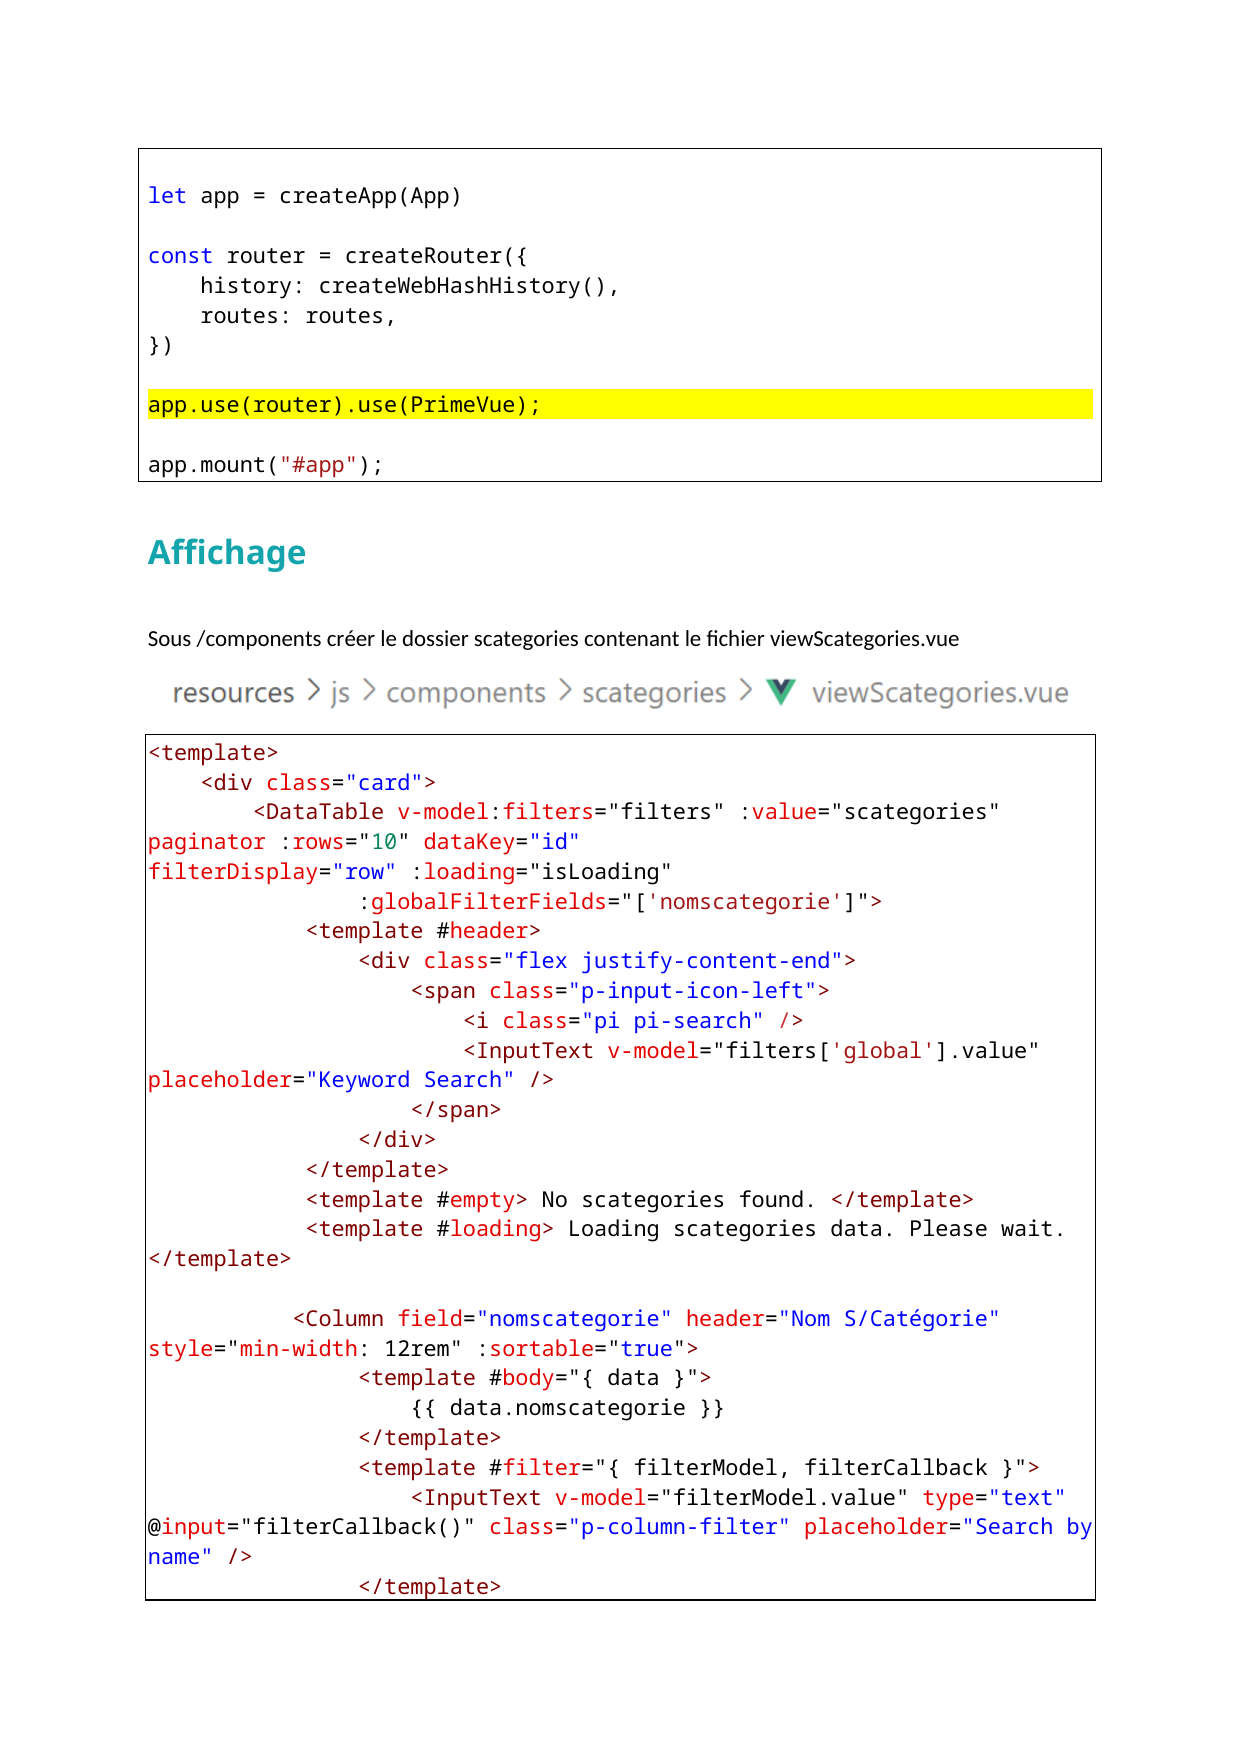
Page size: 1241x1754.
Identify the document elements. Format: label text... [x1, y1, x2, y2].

text <template #filter="{ filterModel, filterCallback }"> [148, 1452, 1093, 1481]
text :globalFilterFields="['nomscategorie']"> [148, 886, 1093, 915]
text <InputText v-model="filters['global'].value" placeholder="Keyword Search" /> [148, 1034, 1093, 1094]
text <template> [146, 735, 1095, 766]
text const router = createRouter({ [148, 240, 1093, 270]
text <div class="flex justify-content-end"> [148, 945, 1093, 975]
text Sous /components créer le dossier scategories contenant le fichier viewScategories.vue [148, 624, 1093, 652]
text app.mount("#app"); [139, 446, 1101, 481]
text app.use(router).use(PrimeVue); [148, 389, 1093, 419]
text </span> [148, 1094, 1093, 1124]
text }) [148, 329, 1093, 359]
text <template #empty> No scategories found. </template> [148, 1183, 1093, 1213]
text </div> [148, 1124, 1093, 1154]
text history: createWebHashHistory(), [148, 270, 1093, 300]
text </template> [148, 1154, 1093, 1183]
text routes: routes, [148, 300, 1093, 329]
text <InputText v-model="filterModel.value" type="text" @input="filterCallback()" class="p-column-filter" placeholder="Search by name" /> [148, 1481, 1093, 1571]
text <div class="card"> [148, 766, 1093, 796]
text </template> [148, 1571, 1093, 1599]
picture [147, 671, 1093, 715]
text <i class="pi pi-search" /> [148, 1005, 1093, 1034]
text <Column field="nomscategorie" header="Nom S/Catégorie" style="min-width: 12rem" :sortable="true"> [148, 1303, 1093, 1362]
text <template #body="{ data }"> [148, 1362, 1093, 1392]
text <template #loading> Loading scategories data. Please wait. </template> [148, 1213, 1093, 1273]
text {{ data.nomscategorie }} [148, 1392, 1093, 1422]
text <span class="p-input-icon-left"> [148, 975, 1093, 1005]
text let app = createApp(App) [148, 181, 1093, 210]
text </template> [148, 1422, 1093, 1452]
text <template #header> [148, 915, 1093, 945]
text <DataTable v-model:filters="filters" :value="scategories" paginator :rows="10" dataKey="id" filterDisplay="row" :loading="isLoading" [148, 796, 1093, 886]
subtitle Affichage [148, 528, 1093, 574]
